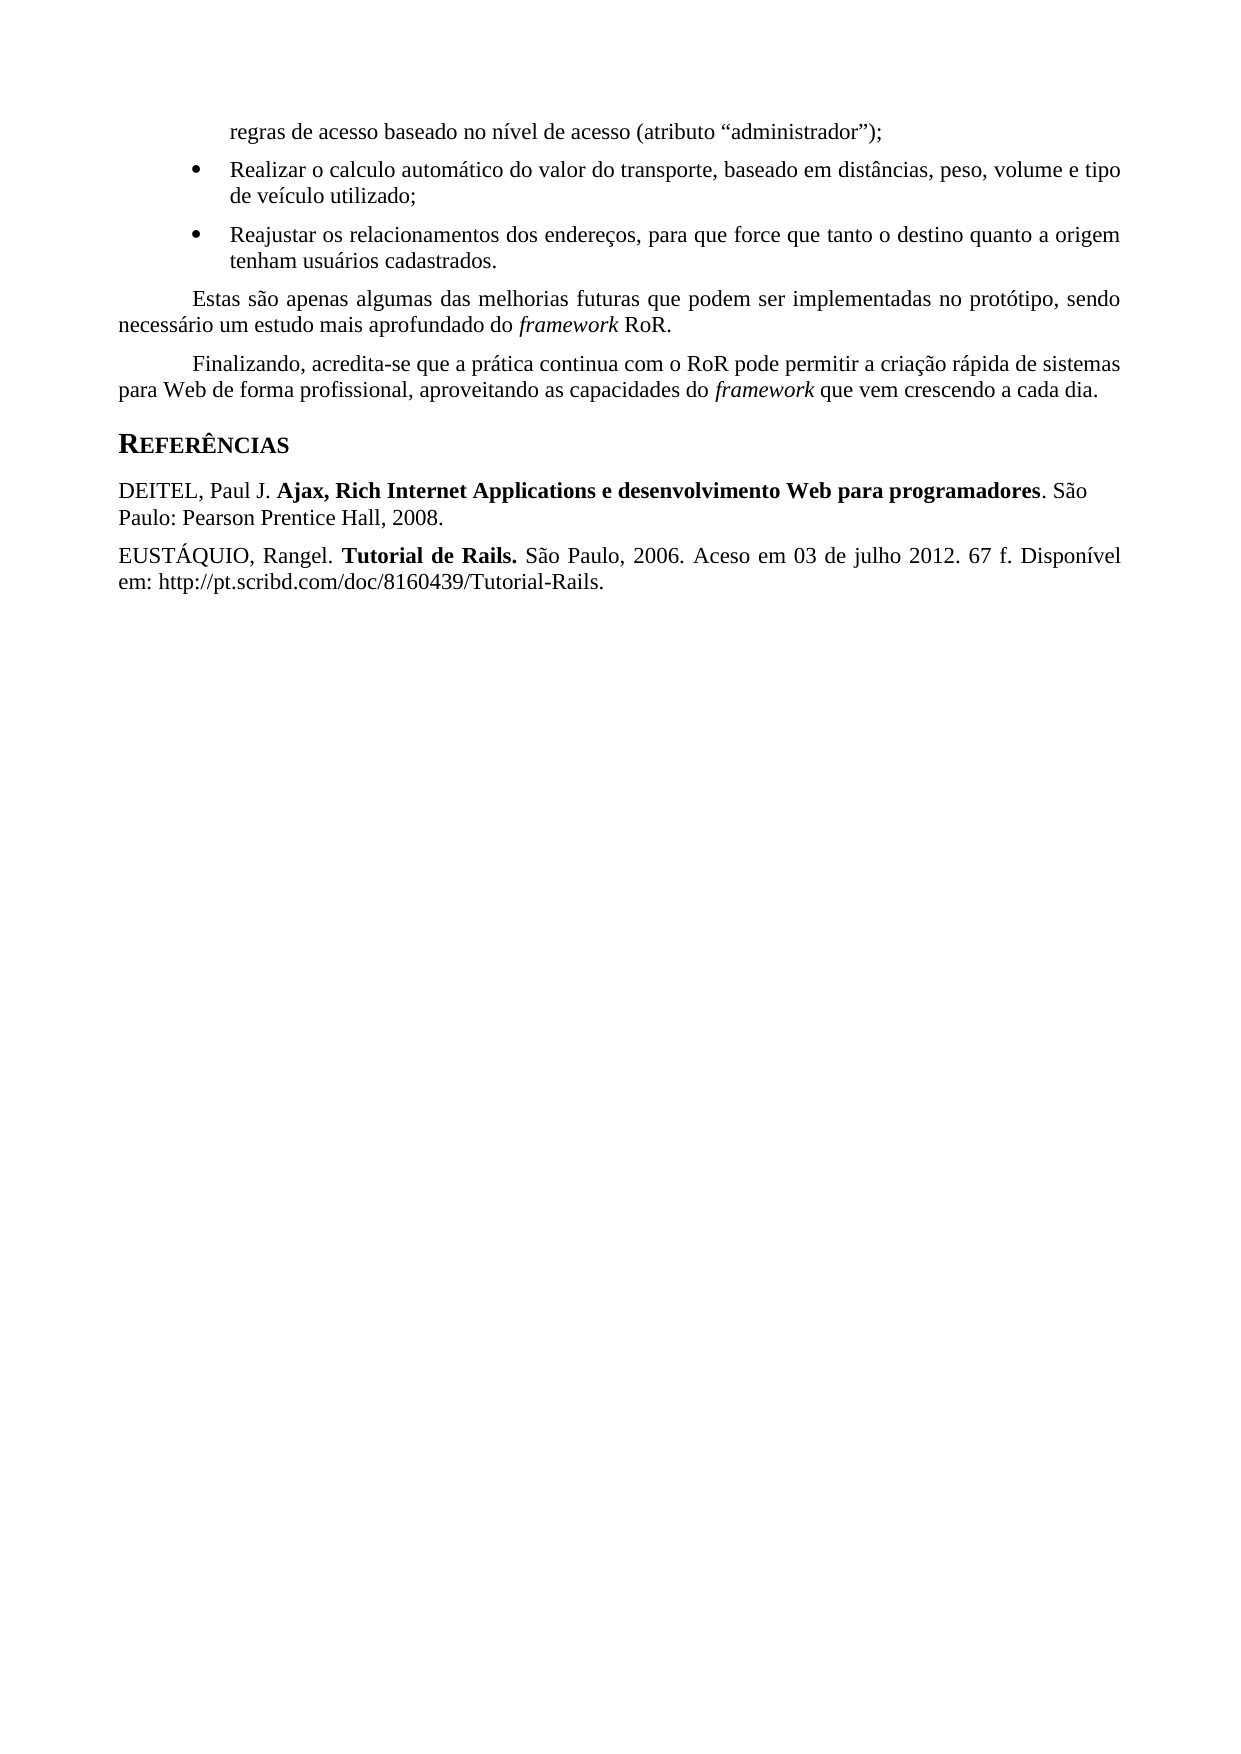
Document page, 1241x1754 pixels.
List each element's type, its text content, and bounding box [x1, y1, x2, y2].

list Realizar o calculo automático do valor do transporte, baseado em distâncias, peso, volume e tipo de veículo utilizado; [192, 156, 1122, 209]
text EUSTÁQUIO, Rangel. Tutorial de Rails. São Paulo, 2006. Aceso em 03 de julho 2012. 67 f. Disponível em: http://pt.scribd.com/doc/8160439/Tutorial-Rails. [118, 542, 1122, 594]
list Reajustar os relacionamentos dos endereços, para que force que tanto o destino quanto a origem tenham usuários cadastrados. [192, 221, 1122, 273]
text Referências [118, 426, 1122, 459]
text Finalizando, acredita-se que a prática continua com o RoR pode permitir a criação rápida de sistemas para Web de forma profissional, aproveitando as capacidades do framework que vem crescendo a cada dia. [118, 350, 1122, 402]
text DEITEL, Paul J. Ajax, Rich Internet Applications e desenvolvimento Web para programadores. São Paulo: Pearson Prentice Hall, 2008. [118, 477, 1122, 530]
text Estas são apenas algumas das melhorias futuras que podem ser implementadas no protótipo, sendo necessário um estudo mais aprofundado do framework RoR. [118, 285, 1122, 338]
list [192, 118, 1122, 144]
